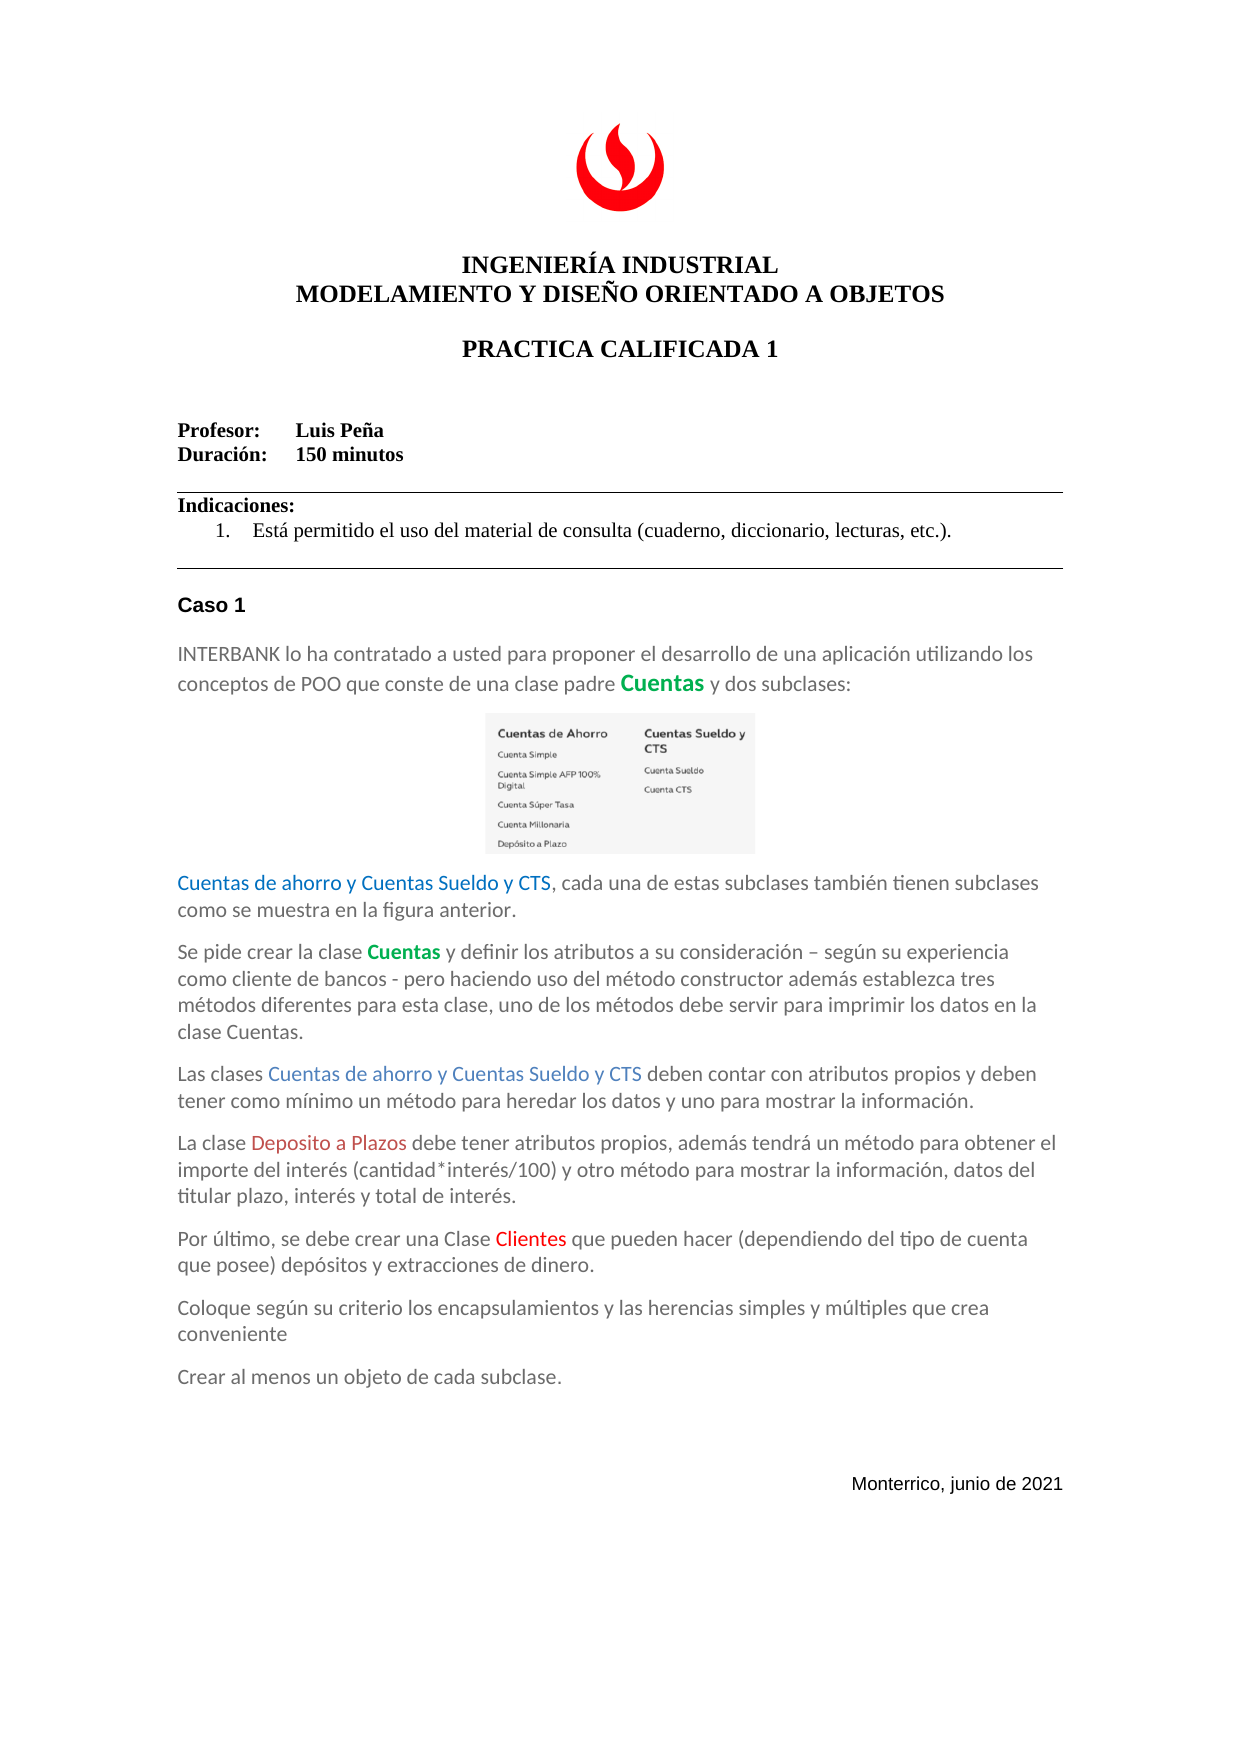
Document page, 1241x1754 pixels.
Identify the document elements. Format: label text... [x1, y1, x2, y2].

text Monterrico, junio de 2021 [177, 1473, 1063, 1495]
text Cuentas de ahorro y Cuentas Sueldo y CTS, cada una de estas subclases también tienen subclases como se muestra en la figura anterior. [177, 869, 1063, 922]
text INTERBANK lo ha contratado a usted para proponer el desarrollo de una aplicación utilizando los conceptos de POO que conste de una clase padre Cuentas y dos subclases: [177, 641, 1063, 698]
text Las clases Cuentas de ahorro y Cuentas Sueldo y CTS deben contar con atributos propios y deben tener como mínimo un método para heredar los datos y uno para mostrar la información. [177, 1060, 1063, 1114]
text La clase Deposito a Plazos debe tener atributos propios, además tendrá un método para obtener el importe del interés (cantidad*interés/100) y otro método para mostrar la información, datos del titular plazo, interés y total de interés. [177, 1129, 1063, 1209]
list Está permitido el uso del material de consulta (cuaderno, diccionario, lecturas, etc.). [215, 517, 1063, 542]
text Caso 1 [177, 593, 1063, 617]
subtitle PRactica calificada 1 [177, 334, 1063, 363]
picture [485, 713, 755, 854]
text Por último, se debe crear una Clase Clientes que pueden hacer (dependiendo del tipo de cuenta que posee) depósitos y extracciones de dinero. [177, 1225, 1063, 1278]
text Indicaciones: [177, 493, 1063, 517]
picture [566, 112, 674, 222]
title Ingeniería INDUSTRIAL [177, 250, 1063, 279]
title MODELAMIENTO Y DISEÑO ORIENTADO A OBJETOS [177, 279, 1063, 308]
text Crear al menos un objeto de cada subclase. [177, 1363, 1063, 1389]
text Duración: 150 minutos [177, 442, 1063, 466]
text Se pide crear la clase Cuentas y definir los atributos a su consideración – según su experiencia como cliente de bancos - pero haciendo uso del método constructor además establezca tres métodos diferentes para esta clase, uno de los métodos debe servir para imprimir los datos en la clase Cuentas. [177, 938, 1063, 1045]
text Coloque según su criterio los encapsulamientos y las herencias simples y múltiples que crea conveniente [177, 1294, 1063, 1347]
text Profesor: Luis Peña [177, 418, 1063, 442]
